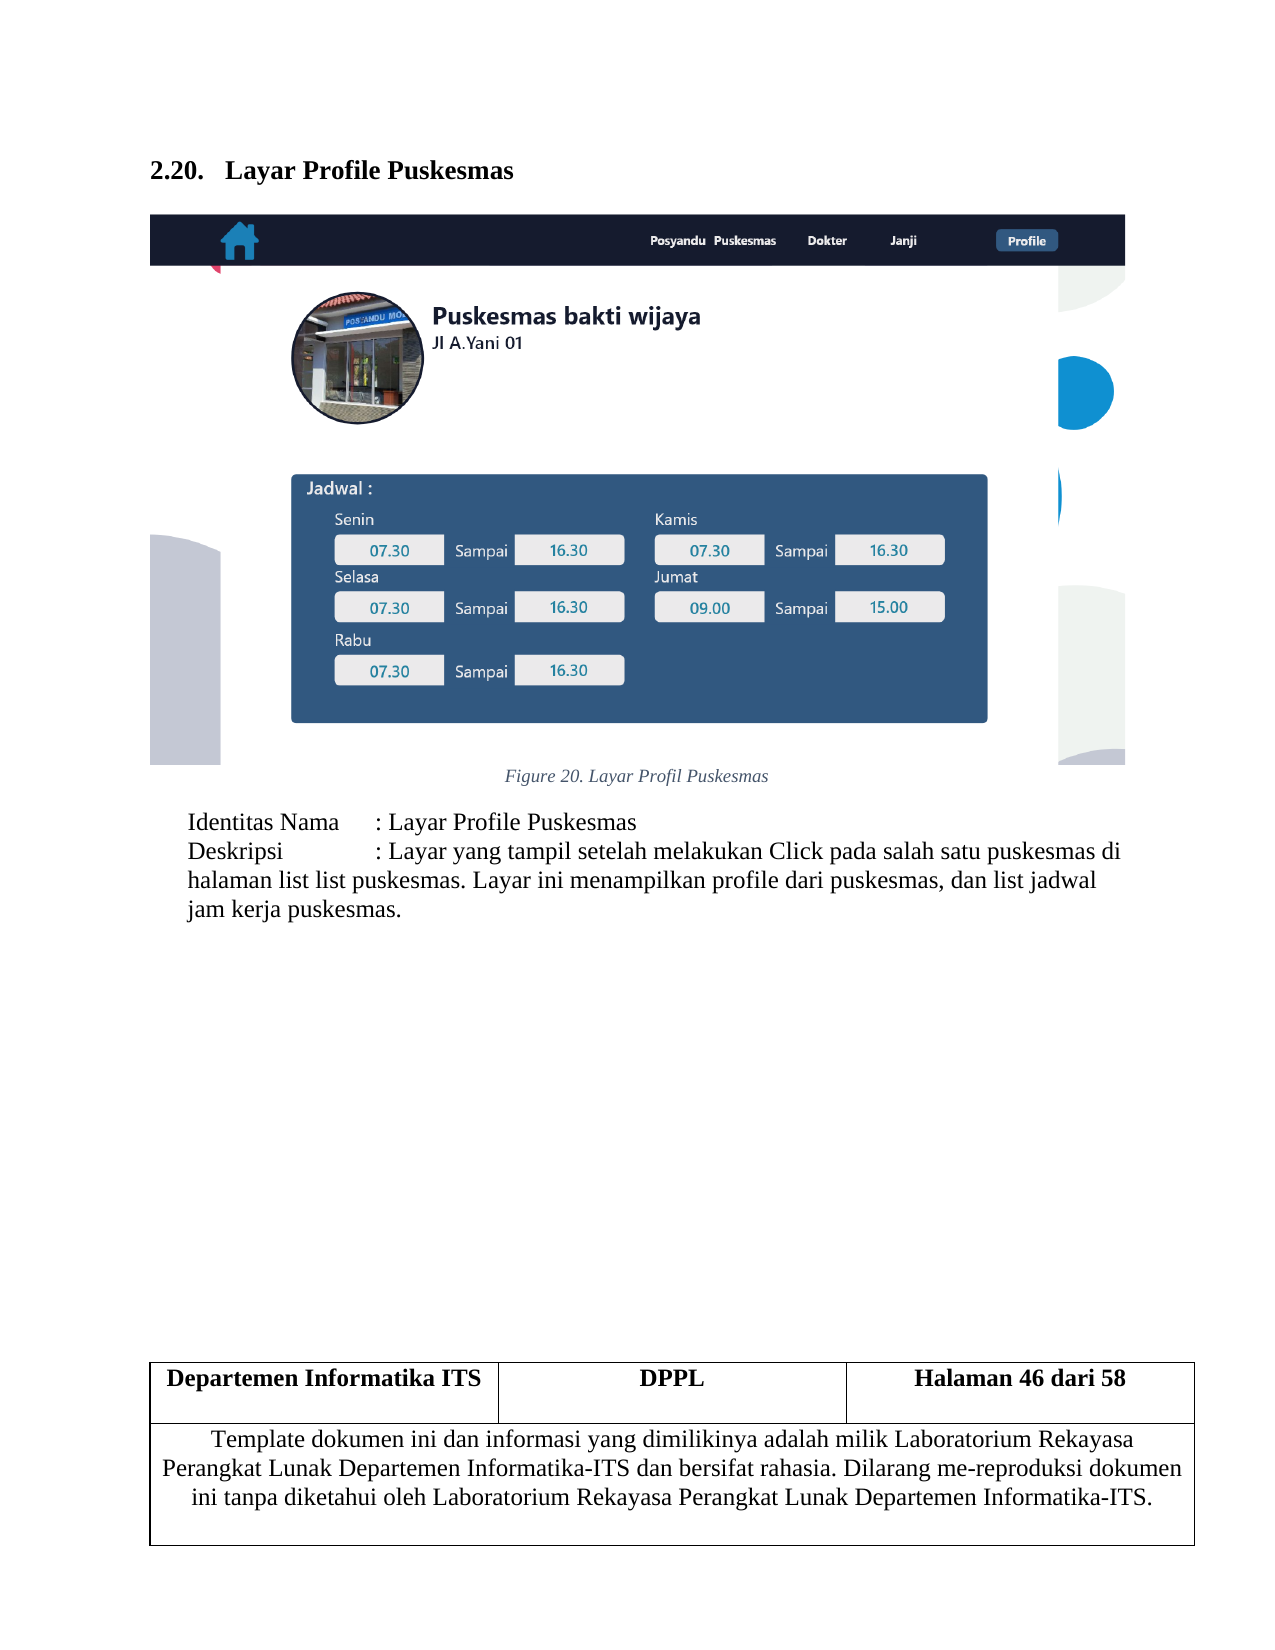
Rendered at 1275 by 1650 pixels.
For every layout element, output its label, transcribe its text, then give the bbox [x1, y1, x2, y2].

picture [150, 214, 1125, 765]
text Deskripsi : Layar yang tampil setelah melakukan Click pada salah satu puskesmas di halaman list list puskesmas. Layar ini menampilkan profile dari puskesmas, dan list jadwal jam kerja puskesmas. [187, 836, 1125, 922]
subtitle Layar Profile Puskesmas [150, 154, 1125, 185]
text Identitas Nama : Layar Profile Puskesmas [187, 807, 1125, 836]
